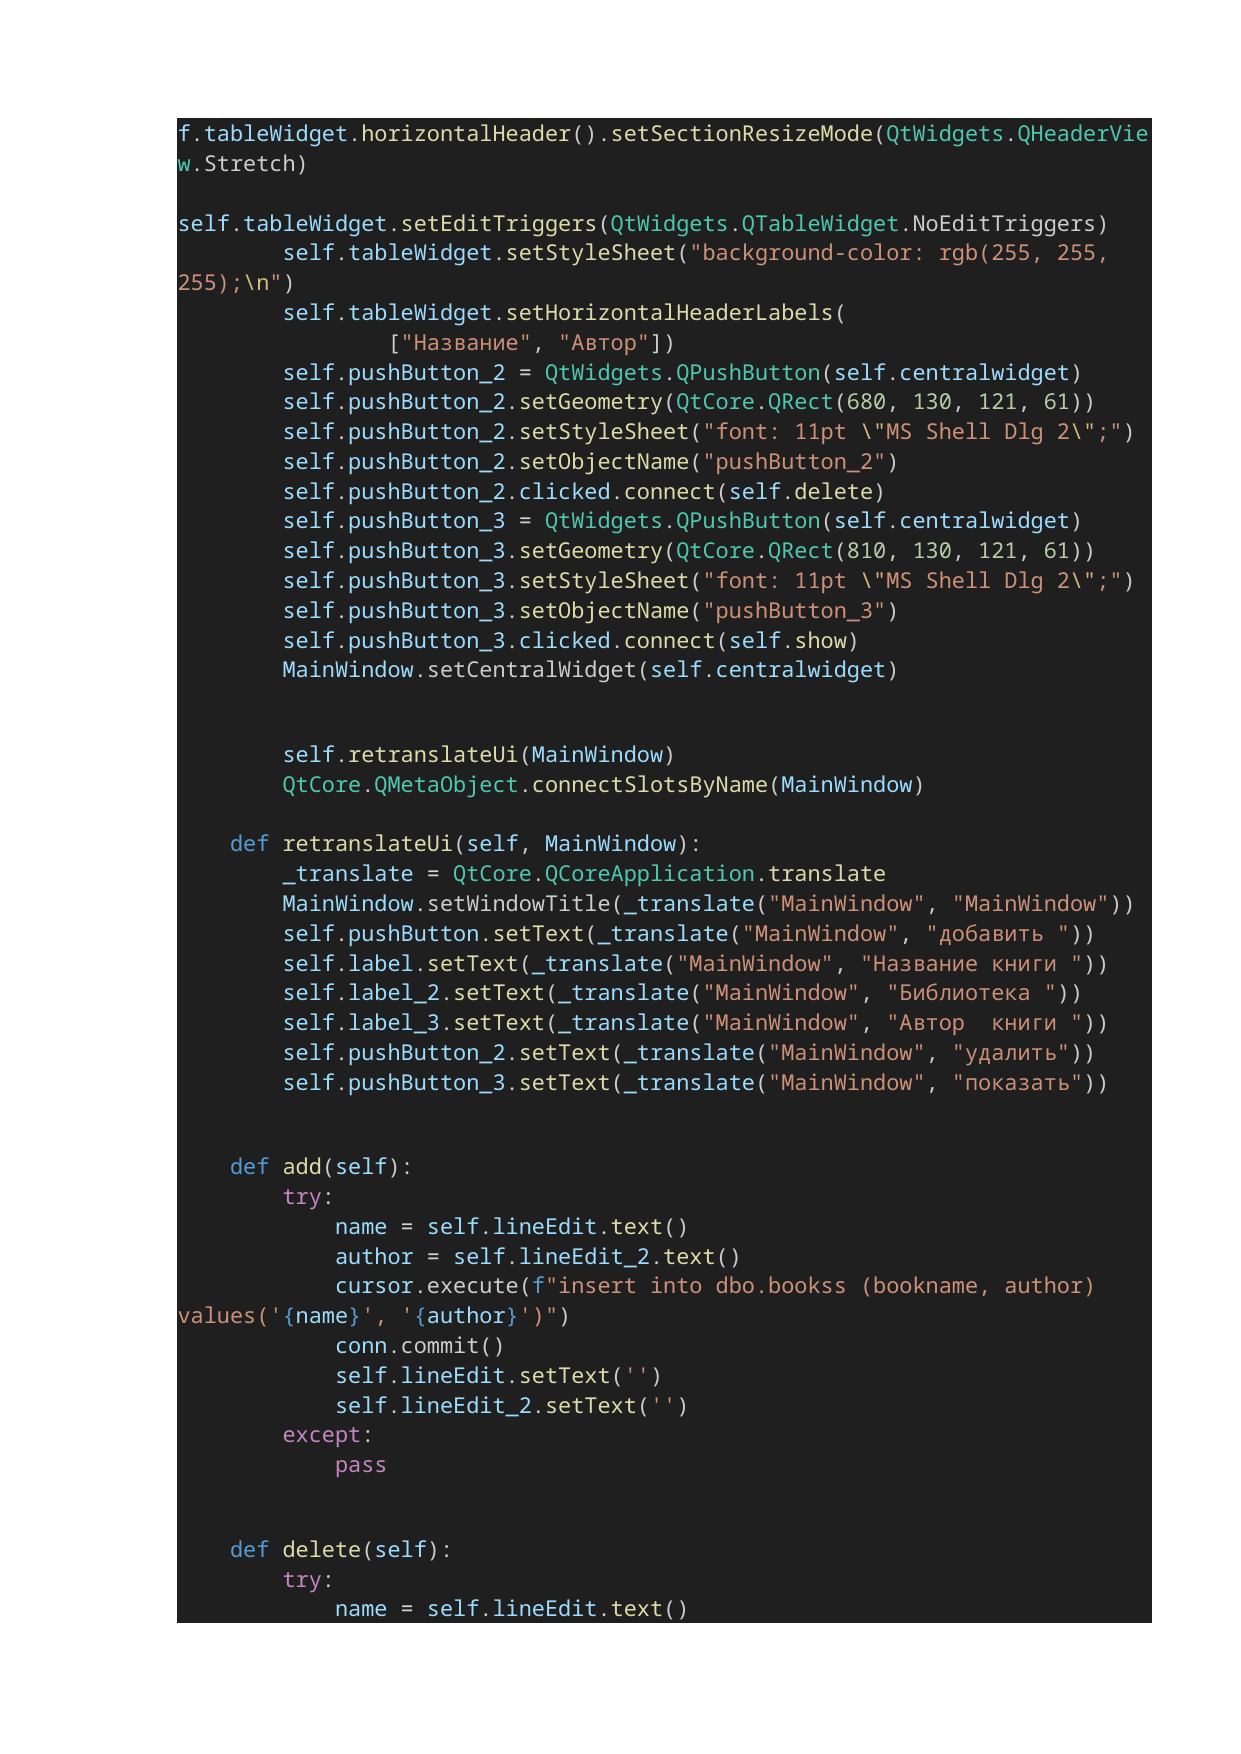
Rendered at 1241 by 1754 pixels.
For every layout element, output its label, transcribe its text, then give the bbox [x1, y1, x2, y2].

text try: [177, 1181, 1152, 1211]
text def delete(self): [177, 1534, 1152, 1563]
text def add(self): [177, 1151, 1152, 1181]
text name = self.lineEdit.text() [177, 1211, 1152, 1241]
text self.label.setText(_translate("MainWindow", "Название книги ")) [177, 947, 1152, 977]
text self.pushButton_2.clicked.connect(self.delete) [177, 476, 1152, 505]
text self.retranslateUi(MainWindow) [177, 739, 1152, 769]
text cursor.execute(f"insert into dbo.bookss (bookname, author) values('{name}', '{author}')") [177, 1270, 1152, 1330]
text def retranslateUi(self, MainWindow): [177, 828, 1152, 858]
text self.lineEdit.setText('') [177, 1360, 1152, 1389]
text self.tableWidget.setHorizontalHeaderLabels( [177, 297, 1152, 327]
text self.lineEdit_2.setText('') [177, 1389, 1152, 1419]
text ["Название", "Автор"]) [177, 327, 1152, 356]
text self.label_3.setText(_translate("MainWindow", "Автор книги ")) [177, 1007, 1152, 1037]
text self.pushButton_3.setText(_translate("MainWindow", "показать")) [177, 1067, 1152, 1096]
text MainWindow.setCentralWidget(self.centralwidget) [177, 654, 1152, 684]
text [177, 118, 1152, 178]
text conn.commit() [177, 1330, 1152, 1360]
text MainWindow.setWindowTitle(_translate("MainWindow", "MainWindow")) [177, 888, 1152, 918]
text self.tableWidget.setStyleSheet("background-color: rgb(255, 255, 255);\n") [177, 237, 1152, 297]
text self.pushButton.setText(_translate("MainWindow", "добавить ")) [177, 918, 1152, 947]
text self.pushButton_3.setGeometry(QtCore.QRect(810, 130, 121, 61)) [177, 535, 1152, 565]
text except: [177, 1419, 1152, 1449]
text _translate = QtCore.QCoreApplication.translate [177, 858, 1152, 888]
text self.pushButton_3.clicked.connect(self.show) [177, 624, 1152, 654]
text self.pushButton_2 = QtWidgets.QPushButton(self.centralwidget) [177, 356, 1152, 386]
text author = self.lineEdit_2.text() [177, 1241, 1152, 1270]
text self.pushButton_2.setStyleSheet("font: 11pt \"MS Shell Dlg 2\";") [177, 416, 1152, 446]
text pass [177, 1449, 1152, 1479]
text QtCore.QMetaObject.connectSlotsByName(MainWindow) [177, 769, 1152, 798]
text self.pushButton_2.setObjectName("pushButton_2") [177, 446, 1152, 476]
text self.pushButton_2.setText(_translate("MainWindow", "удалить")) [177, 1037, 1152, 1067]
text self.pushButton_3 = QtWidgets.QPushButton(self.centralwidget) [177, 505, 1152, 535]
text self.pushButton_2.setGeometry(QtCore.QRect(680, 130, 121, 61)) [177, 386, 1152, 416]
text self.pushButton_3.setStyleSheet("font: 11pt \"MS Shell Dlg 2\";") [177, 565, 1152, 595]
text self.tableWidget.setEditTriggers(QtWidgets.QTableWidget.NoEditTriggers) [177, 178, 1152, 237]
text self.label_2.setText(_translate("MainWindow", "Библиотека ")) [177, 977, 1152, 1007]
text try: [177, 1563, 1152, 1593]
text name = self.lineEdit.text() [177, 1593, 1152, 1623]
text self.pushButton_3.setObjectName("pushButton_3") [177, 595, 1152, 624]
